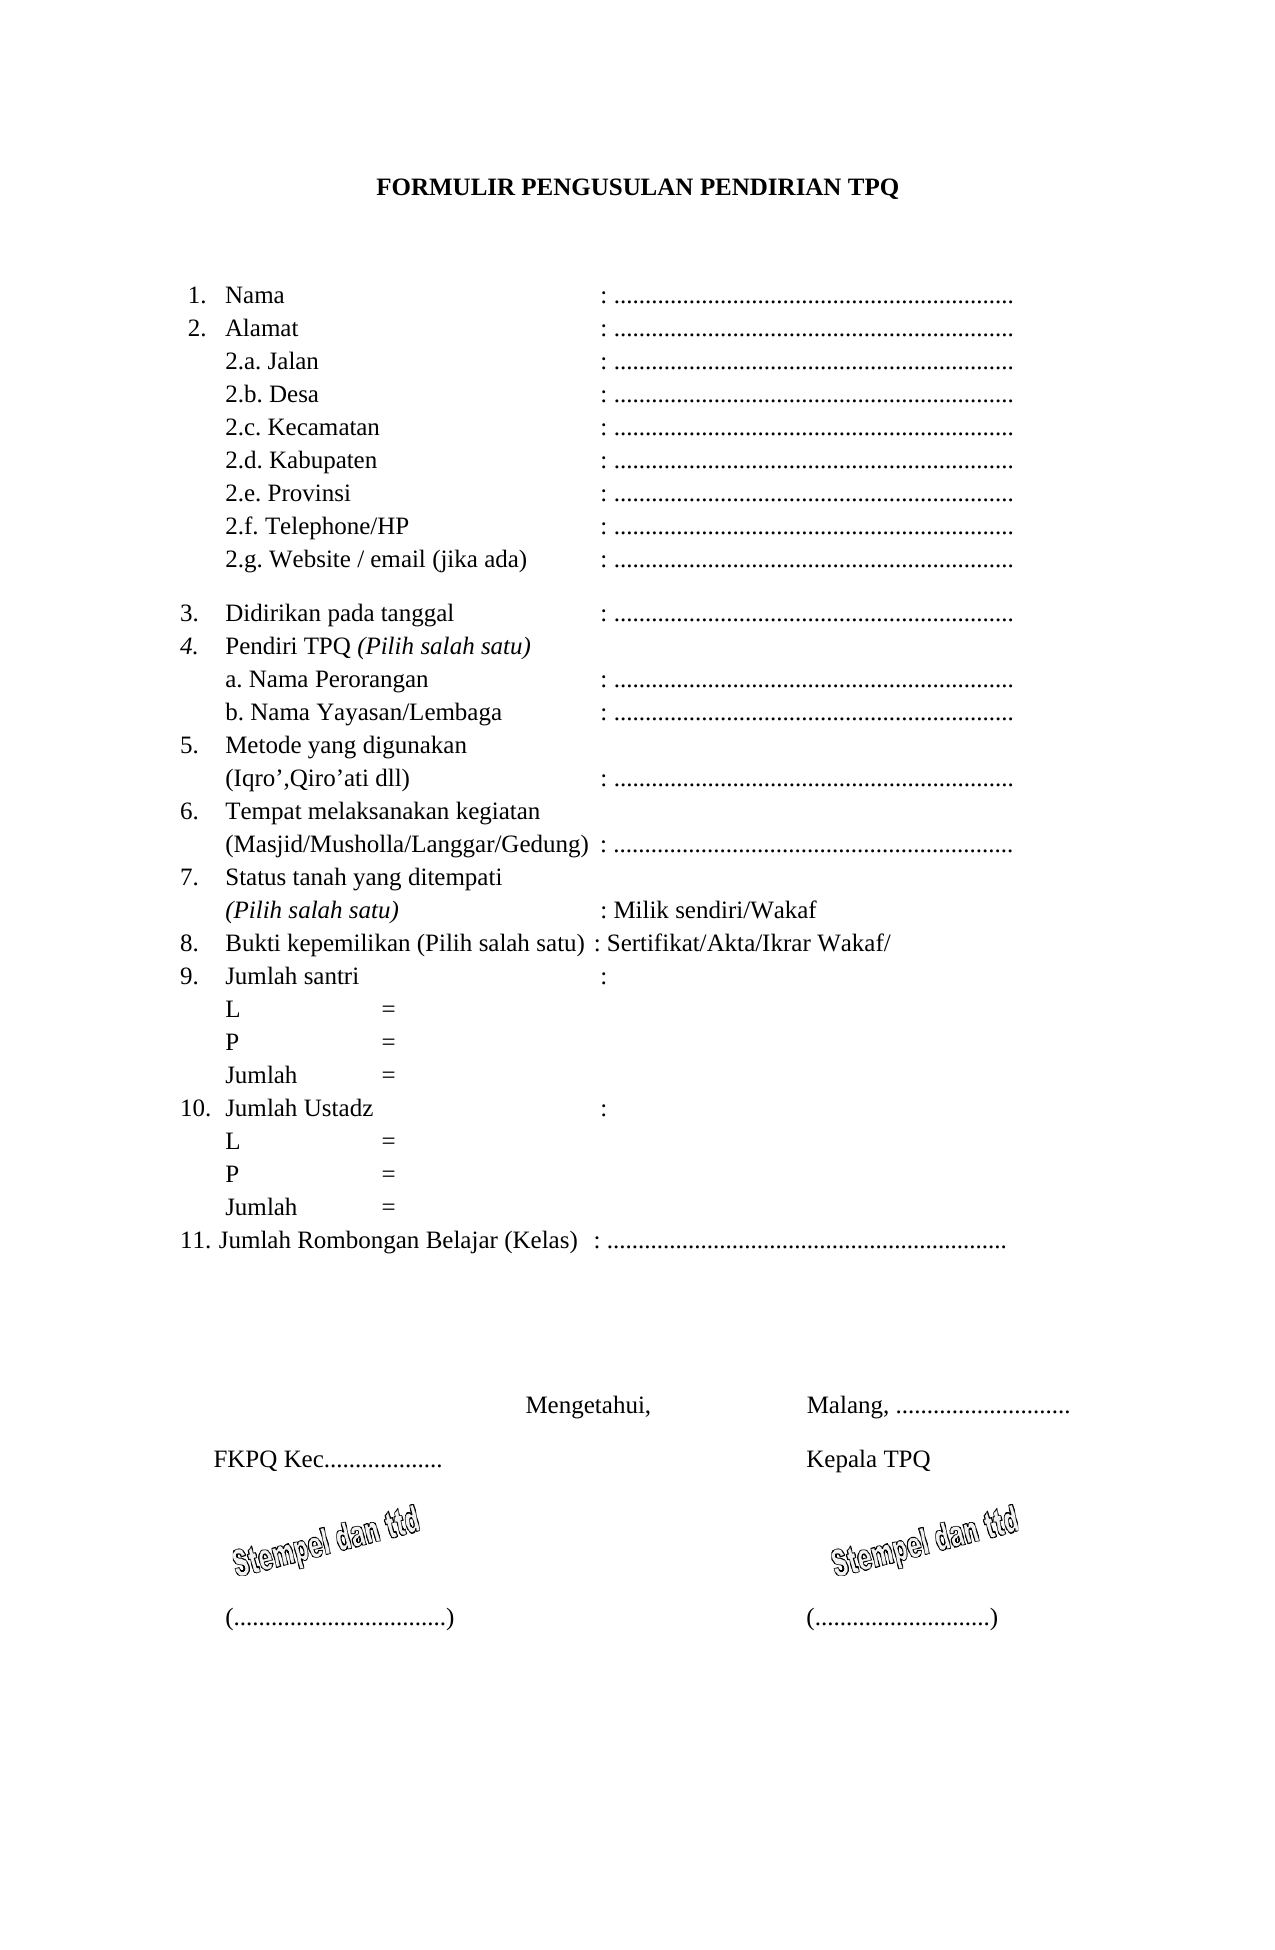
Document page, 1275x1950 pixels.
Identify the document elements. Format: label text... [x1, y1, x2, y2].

text 2.c. Kecamatan : ................................................................ [225, 412, 1152, 441]
text 2.f. Telephone/HP : ................................................................ [225, 511, 1152, 539]
text (Pilih salah satu) : Milik sendiri/Wakaf [225, 895, 1152, 924]
text 2. Alamat : ................................................................ [188, 313, 1152, 341]
text 2.a. Jalan : ................................................................ [225, 346, 1152, 374]
text L = [225, 994, 1152, 1023]
text L = [225, 1126, 1152, 1155]
text 2.d. Kabupaten : ................................................................ [225, 445, 1152, 473]
text P = [225, 1159, 1152, 1188]
text (..................................) (............................) [225, 1602, 1152, 1631]
text Jumlah = [225, 1060, 1152, 1089]
text 2.b. Desa : ................................................................ [225, 379, 1152, 407]
list Bukti kepemilikan (Pilih salah satu) : Sertifikat/Akta/Ikrar Wakaf/ [180, 928, 1152, 957]
text 1. Nama : ................................................................ [188, 280, 1152, 308]
list Status tanah yang ditempati [180, 862, 1152, 891]
text (Masjid/Musholla/Langgar/Gedung) : ................................................................ [225, 829, 1152, 858]
text 11. Jumlah Rombongan Belajar (Kelas) : ................................................................ [180, 1225, 1152, 1254]
picture [831, 1504, 1019, 1576]
list Tempat melaksanakan kegiatan [180, 796, 1152, 825]
list Metode yang digunakan [180, 730, 1152, 759]
list Jumlah Ustadz : [180, 1093, 1152, 1122]
text 2.g. Website / email (jika ada) : ................................................................ [225, 544, 1152, 573]
list Jumlah santri : [180, 961, 1152, 990]
text Mengetahui, Malang, ............................ [525, 1390, 1152, 1419]
text Jumlah = [225, 1192, 1152, 1221]
text a. Nama Perorangan : ................................................................ [225, 664, 1152, 693]
text FKPQ Kec................... Kepala TPQ [213, 1444, 1152, 1473]
text 2.e. Provinsi : ................................................................ [225, 478, 1152, 507]
text P = [225, 1027, 1152, 1056]
picture [232, 1504, 420, 1576]
text b. Nama Yayasan/Lembaga : ................................................................ [225, 697, 1152, 726]
text (Iqro’,Qiro’ati dll) : ................................................................ [225, 763, 1152, 792]
subtitle FORMULIR PENGUSULAN PENDIRIAN TPQ [333, 172, 942, 201]
list Pendiri TPQ (Pilih salah satu) [180, 631, 1152, 660]
text 3. Didirikan pada tanggal : ................................................................ [180, 598, 1152, 627]
